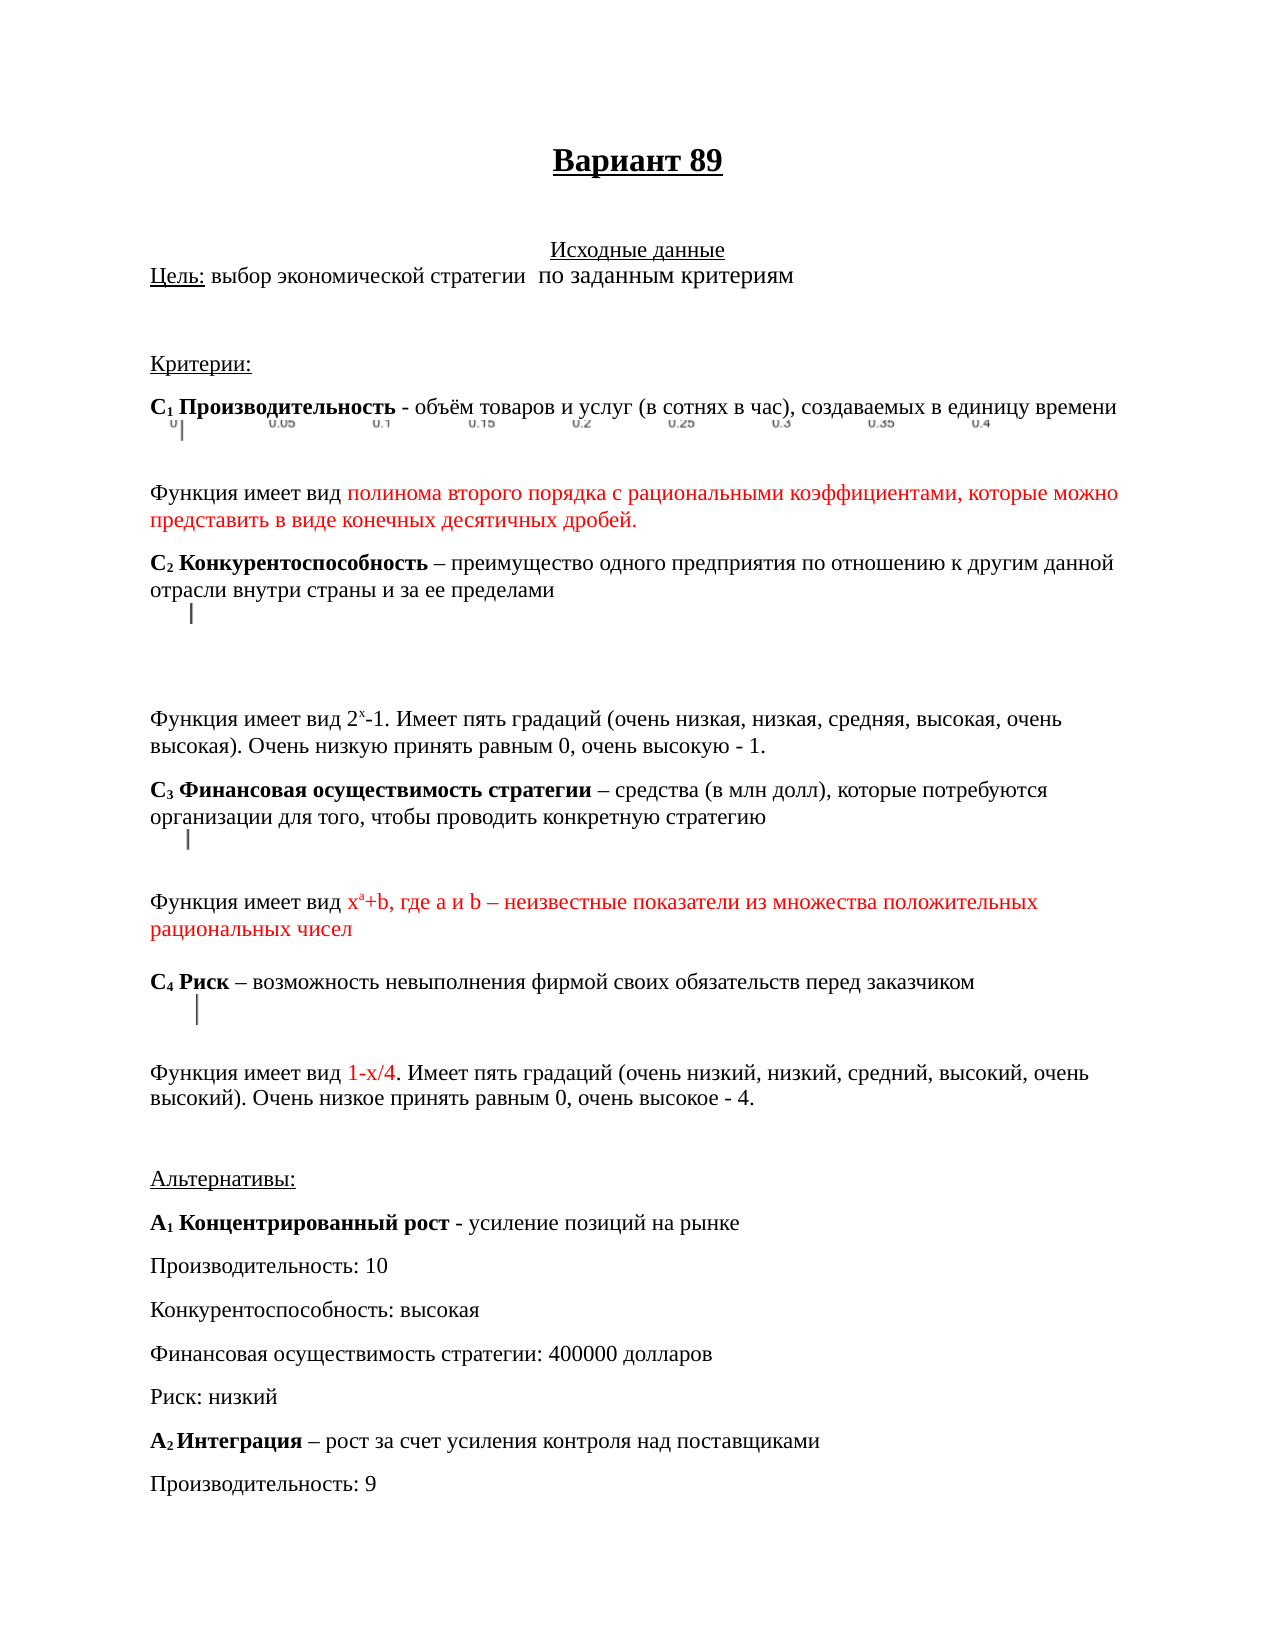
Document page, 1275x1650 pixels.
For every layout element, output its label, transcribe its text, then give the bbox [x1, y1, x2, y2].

text Функция имеет вид полинома второго порядка с рациональными коэффициентами, которые можно представить в виде конечных десятичных дробей. [150, 478, 1125, 532]
text Функция имеет вид xa+b, где a и b – неизвестные показатели из множества положительных рациональных чисел [150, 888, 1125, 942]
text Производительность: 9 [150, 1470, 1125, 1497]
text С4 Риск – возможность невыполнения фирмой своих обязательств перед заказчиком [150, 969, 1125, 994]
text A2 Интеграция – рост за счет усиления контроля над поставщиками [150, 1427, 1125, 1454]
text A1 Концентрированный рост - усиление позиций на рынке [150, 1208, 1125, 1235]
text Функция имеет вид 2х-1. Имеет пять градаций (очень низкая, низкая, средняя, высокая, очень высокая). Очень низкую принять равным 0, очень высокую - 1. [150, 705, 1125, 759]
text С2 Конкурентоспособность – преимущество одного предприятия по отношению к другим данной отрасли внутри страны и за ее пределами [150, 549, 1125, 603]
text Исходные данные [150, 237, 1125, 262]
text Финансовая осуществимость стратегии: 400000 долларов [150, 1339, 1125, 1366]
text С3 Финансовая осуществимость стратегии – средства (в млн долл), которые потребуются организации для того, чтобы проводить конкретную стратегию [150, 776, 1125, 830]
text Вариант 89 [150, 150, 1125, 177]
text Производительность: 10 [150, 1252, 1125, 1279]
text Цель: выбор экономической стратегии по заданным критериям [150, 262, 1125, 289]
text Функция имеет вид 1-x/4. Имеет пять градаций (очень низкий, низкий, средний, высокий, очень высокий). Очень низкое принять равным 0, очень высокое - 4. [150, 1061, 1125, 1111]
text Критерии: [150, 349, 1125, 377]
text Риск: низкий [150, 1383, 1125, 1410]
text Альтернативы: [150, 1165, 1125, 1192]
text Конкурентоспособность: высокая [150, 1296, 1125, 1323]
text С1 Производительность - объём товаров и услуг (в сотнях в час), создаваемых в единицу времени [150, 393, 1125, 420]
